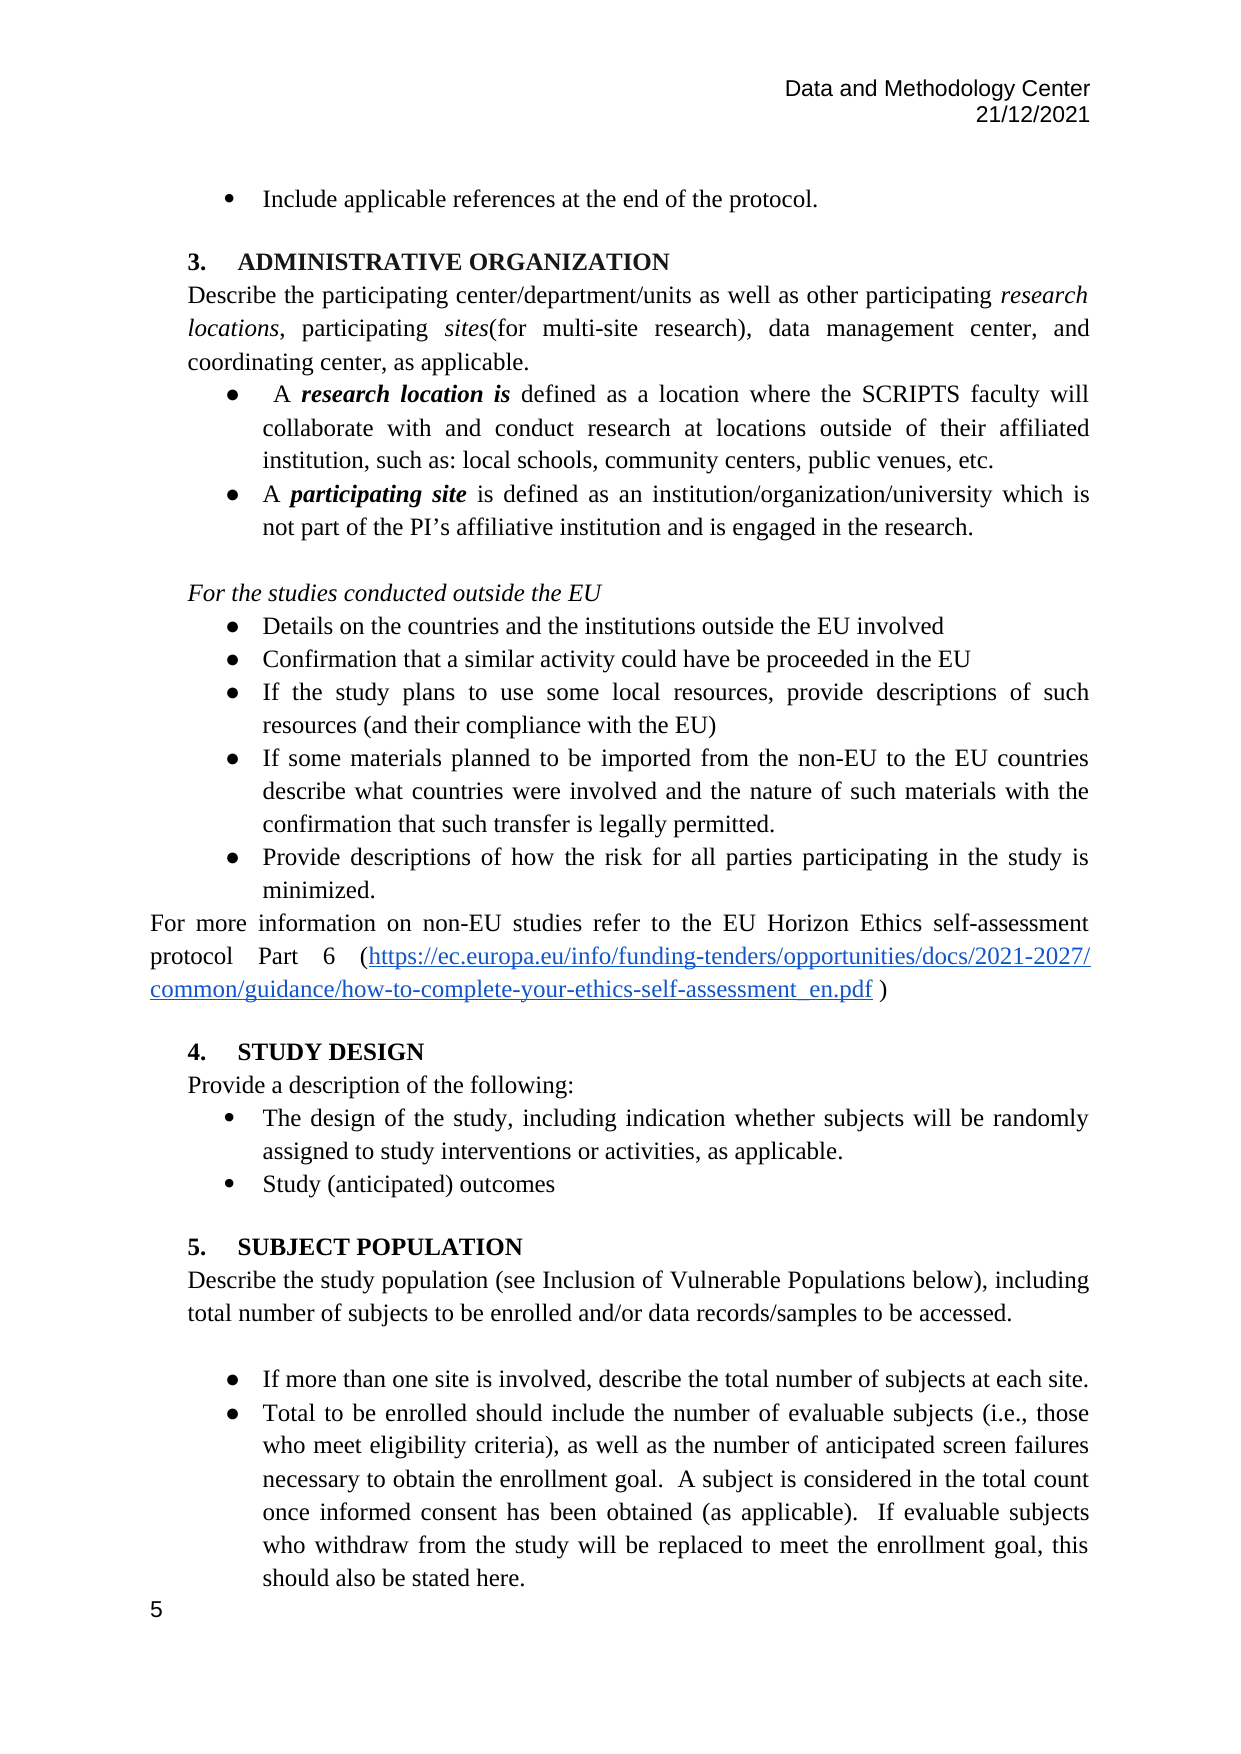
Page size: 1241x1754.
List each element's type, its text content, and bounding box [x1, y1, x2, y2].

list If the study plans to use some local resources, provide descriptions of such resources (and their compliance with the EU) [225, 677, 1090, 738]
text Describe the participating center/department/units as well as other participating research locations, participating sites(for multi-site research), data management center, and coordinating center, as applicable. [187, 281, 1090, 375]
text Provide a description of the following: [187, 1070, 1090, 1099]
list Provide descriptions of how the risk for all parties participating in the study is minimized. [225, 842, 1090, 904]
text 3. ADMINISTRATIVE ORGANIZATION [187, 247, 1090, 276]
list If more than one site is involved, describe the total number of subjects at each site. [225, 1364, 1090, 1393]
list Details on the countries and the institutions outside the EU involved [225, 611, 1090, 639]
text 4. STUDY DESIGN [187, 1037, 1090, 1066]
text For more information on non-EU studies refer to the EU Horizon Ethics self-assessment protocol Part 6 (https://ec.europa.eu/info/funding-tenders/opportunities/docs/2021-2027/common/guidance/how-to-complete-your-ethics-self-assessment_en.pdf ) [150, 908, 1090, 1003]
text For the studies conducted outside the EU [187, 578, 1090, 606]
list A research location is defined as a location where the SCRIPTS faculty will collaborate with and conduct research at locations outside of their affiliated institution, such as: local schools, community centers, public venues, etc. [225, 379, 1090, 474]
list Include applicable references at the end of the protocol. [225, 184, 1090, 213]
list Total to be enrolled should include the number of evaluable subjects (i.e., those who meet eligibility criteria), as well as the number of anticipated screen failures necessary to obtain the enrollment goal. A subject is considered in the total count once informed consent has been obtained (as applicable). If evaluable subjects who withdraw from the study will be replaced to meet the enrollment goal, this should also be stated here. [225, 1398, 1090, 1591]
list The design of the study, including indication whether subjects will be randomly assigned to study interventions or activities, as applicable. [225, 1103, 1090, 1165]
list Confirmation that a similar activity could have be proceeded in the EU [225, 644, 1090, 672]
list Study (anticipated) outcomes [225, 1169, 1090, 1198]
text 5. SUBJECT POPULATION [187, 1232, 1090, 1261]
text Describe the study population (see Inclusion of Vulnerable Populations below), including total number of subjects to be enrolled and/or data records/samples to be accessed. [187, 1266, 1090, 1327]
list A participating site is defined as an institution/organization/university which is not part of the PI’s affiliative institution and is engaged in the research. [225, 479, 1090, 540]
list If some materials planned to be imported from the non-EU to the EU countries describe what countries were involved and the nature of such materials with the confirmation that such transfer is legally permitted. [225, 743, 1090, 838]
